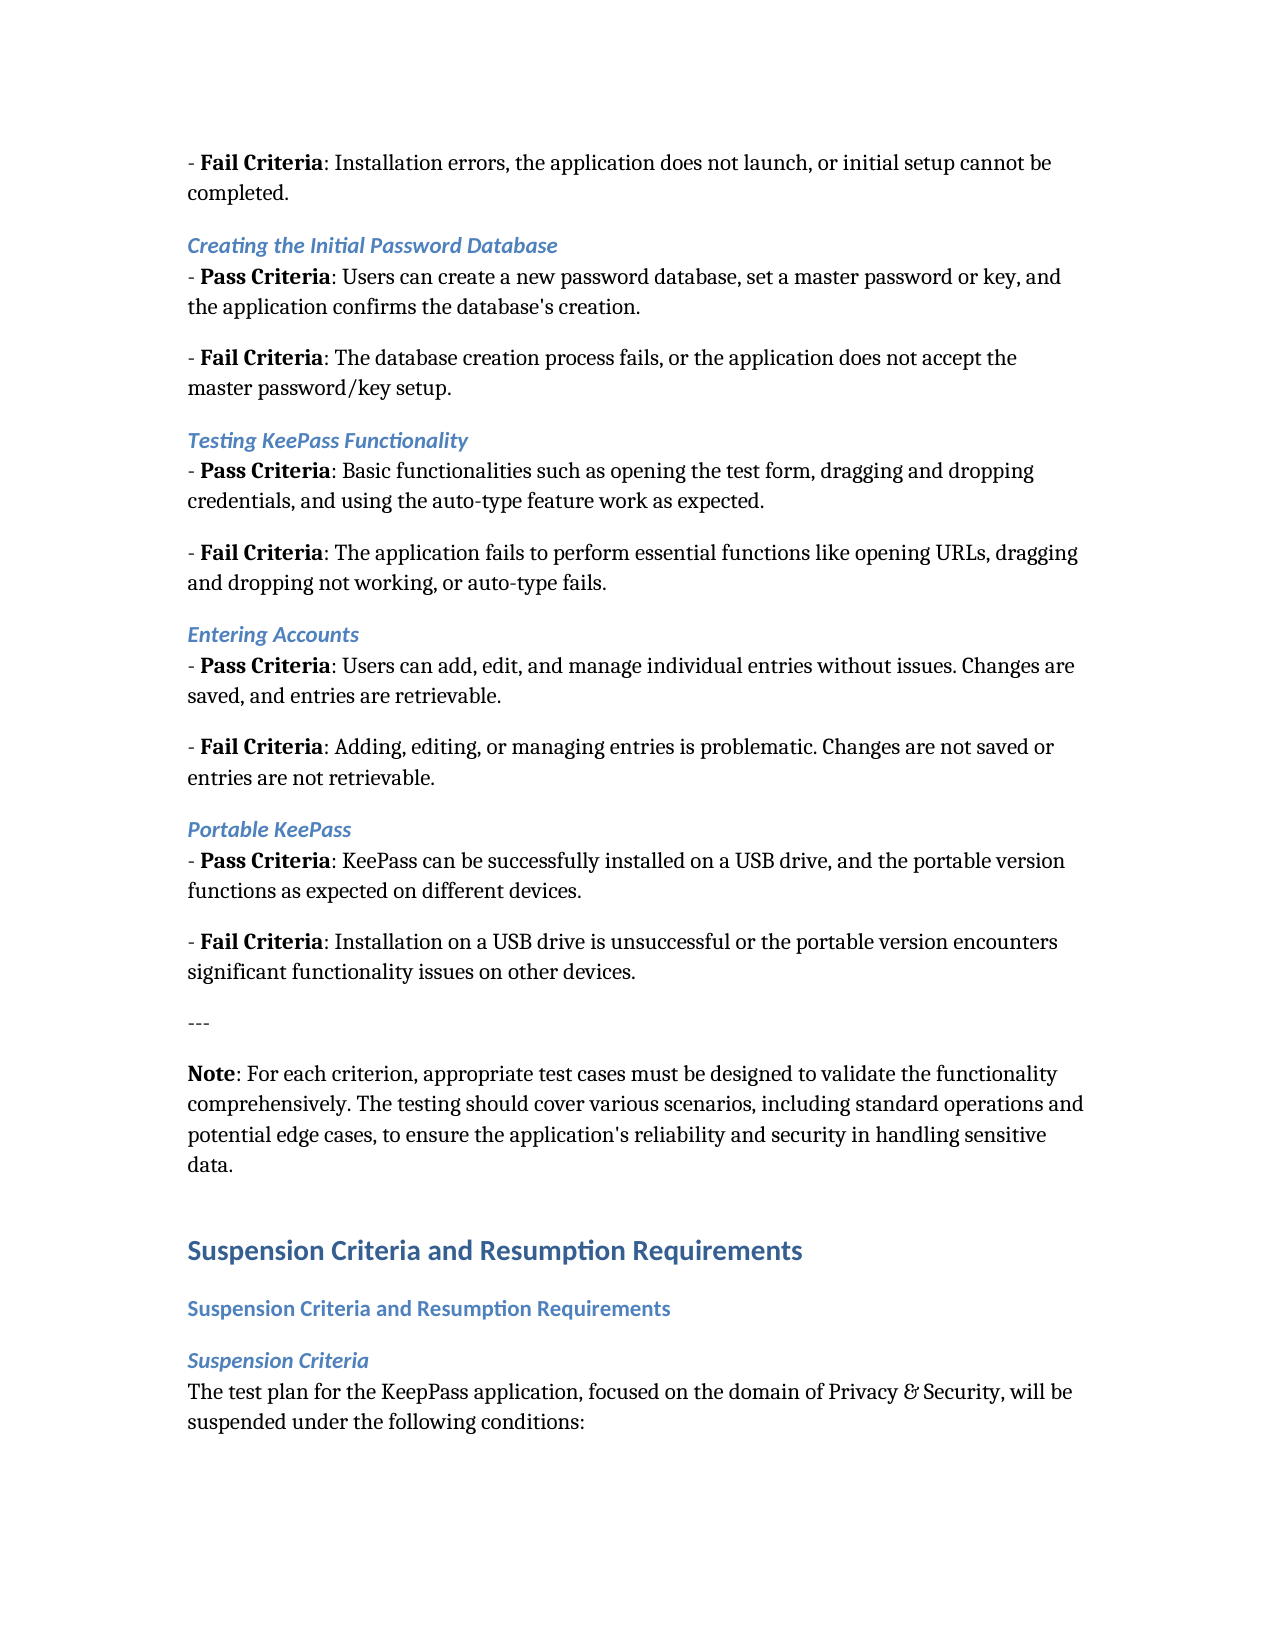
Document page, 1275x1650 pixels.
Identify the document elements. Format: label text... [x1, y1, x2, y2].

text - Pass Criteria: Users can create a new password database, set a master password or key, and the application confirms the database's creation. [187, 263, 1087, 320]
subtitle Suspension Criteria [187, 1347, 1087, 1375]
subtitle Testing KeePass Functionality [187, 426, 1087, 454]
text - Fail Criteria: Adding, editing, or managing entries is problematic. Changes are not saved or entries are not retrievable. [187, 734, 1087, 791]
text - Fail Criteria: Installation on a USB drive is unsuccessful or the portable version encounters significant functionality issues on other devices. [187, 929, 1087, 985]
text --- [187, 1010, 1087, 1036]
text - Pass Criteria: Users can add, edit, and manage individual entries without issues. Changes are saved, and entries are retrievable. [187, 653, 1087, 709]
subtitle Suspension Criteria and Resumption Requirements [187, 1294, 1087, 1322]
subtitle Suspension Criteria and Resumption Requirements [187, 1232, 1087, 1267]
subtitle Portable KeePass [187, 815, 1087, 843]
subtitle Entering Accounts [187, 621, 1087, 649]
text Note: For each criterion, appropriate test cases must be designed to validate the functionality comprehensively. The testing should cover various scenarios, including standard operations and potential edge cases, to ensure the application's reliability and security in handling sensitive data. [187, 1061, 1087, 1178]
text - Fail Criteria: Installation errors, the application does not launch, or initial setup cannot be completed. [187, 150, 1087, 207]
text - Pass Criteria: Basic functionalities such as opening the test form, dragging and dropping credentials, and using the auto-type feature work as expected. [187, 458, 1087, 515]
text - Fail Criteria: The database creation process fails, or the application does not accept the master password/key setup. [187, 345, 1087, 401]
text The test plan for the KeepPass application, focused on the domain of Privacy & Security, will be suspended under the following conditions: [187, 1379, 1087, 1435]
subtitle Creating the Initial Password Database [187, 231, 1087, 259]
text - Fail Criteria: The application fails to perform essential functions like opening URLs, dragging and dropping not working, or auto-type fails. [187, 539, 1087, 596]
text - Pass Criteria: KeePass can be successfully installed on a USB drive, and the portable version functions as expected on different devices. [187, 847, 1087, 904]
